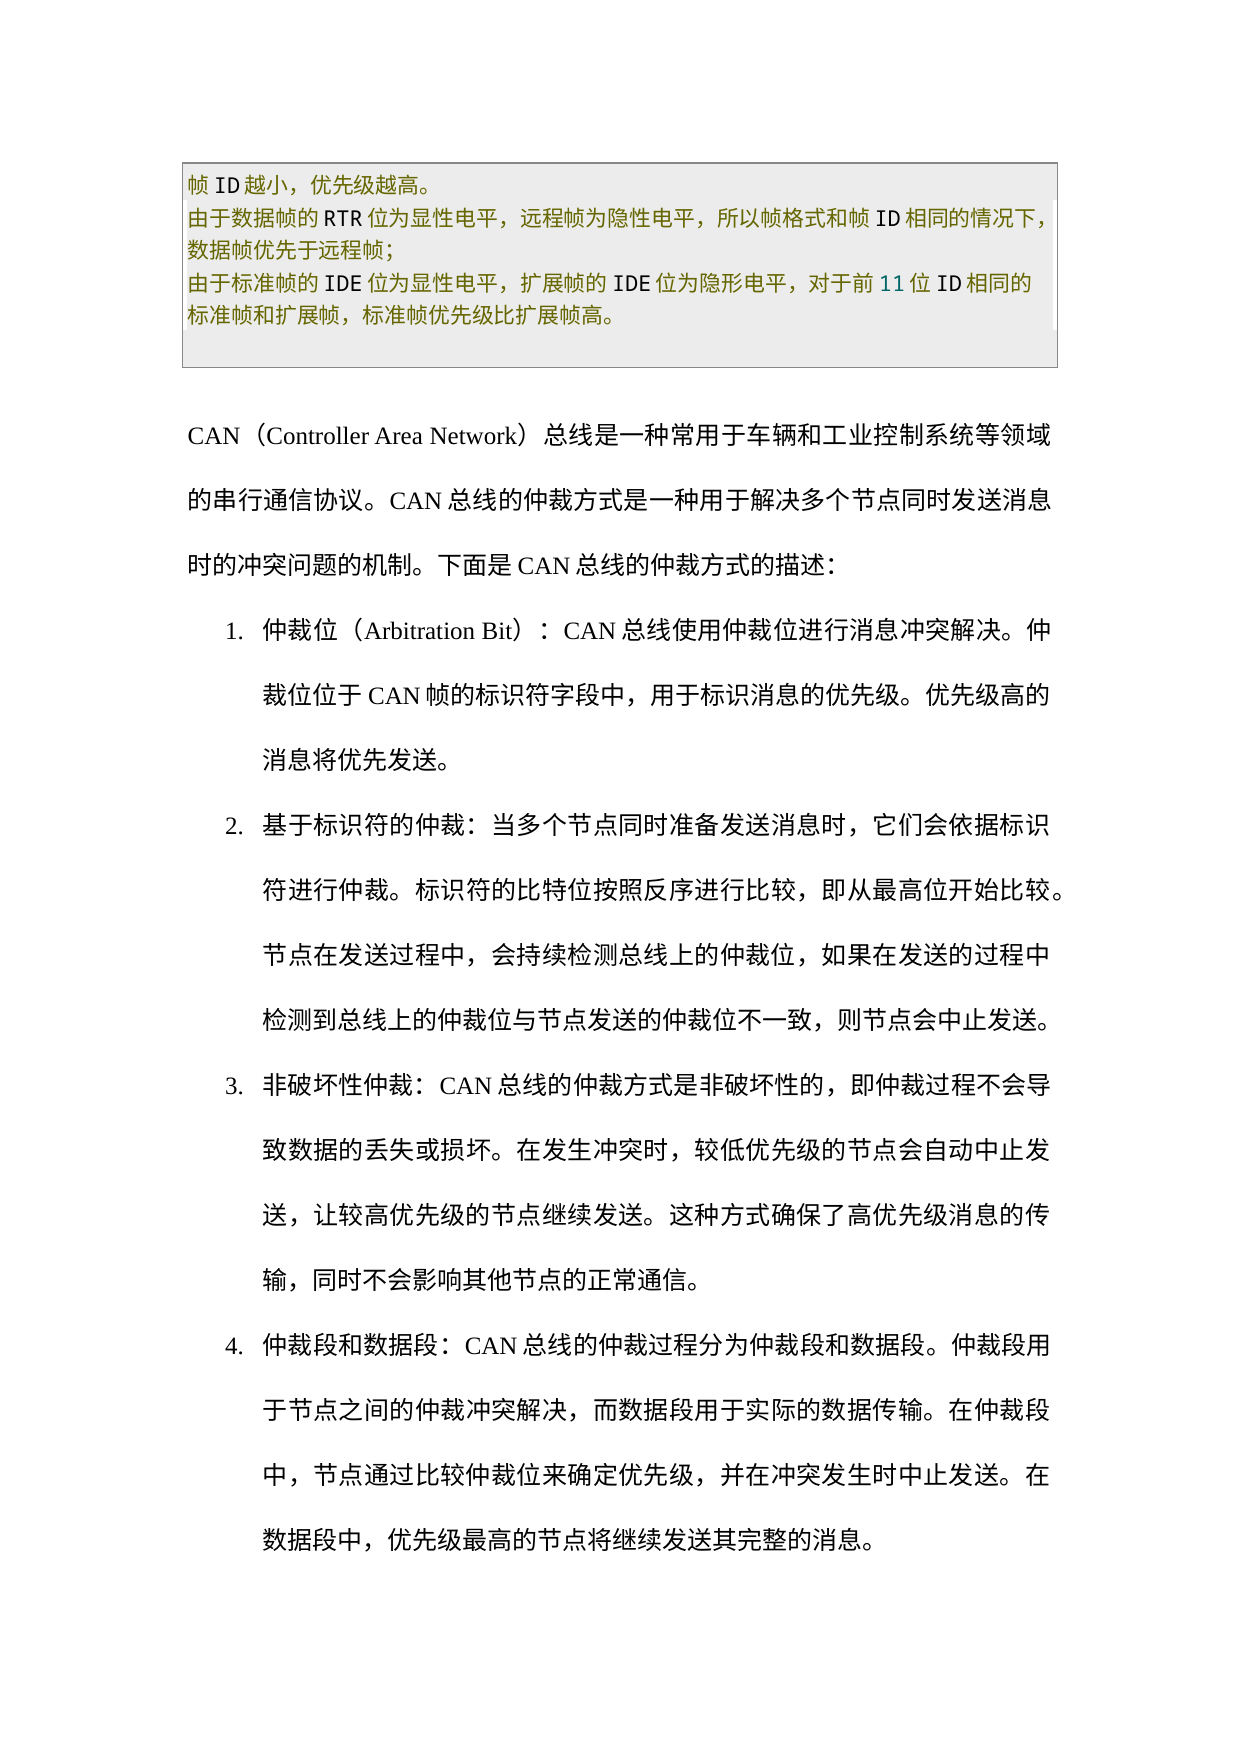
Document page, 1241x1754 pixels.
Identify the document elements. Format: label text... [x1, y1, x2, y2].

list 仲裁位（Arbitration Bit）：CAN总线使用仲裁位进行消息冲突解决。仲裁位位于CAN帧的标识符字段中，用于标识消息的优先级。优先级高的消息将优先发送。 [225, 596, 1053, 791]
list 仲裁段和数据段：CAN总线的仲裁过程分为仲裁段和数据段。仲裁段用于节点之间的仲裁冲突解决，而数据段用于实际的数据传输。在仲裁段中，节点通过比较仲裁位来确定优先级，并在冲突发生时中止发送。在数据段中，优先级最高的节点将继续发送其完整的消息。 [225, 1311, 1053, 1571]
text 帧ID越小，优先级越高。 [183, 164, 1057, 200]
text 由于数据帧的RTR位为显性电平，远程帧为隐性电平，所以帧格式和帧ID相同的情况下，数据帧优先于远程帧； [187, 200, 1053, 265]
text 由于标准帧的IDE位为显性电平，扩展帧的IDE位为隐形电平，对于前11位ID相同的标准帧和扩展帧，标准帧优先级比扩展帧高。 [187, 265, 1053, 324]
text CAN（Controller Area Network）总线是一种常用于车辆和工业控制系统等领域的串行通信协议。CAN总线的仲裁方式是一种用于解决多个节点同时发送消息时的冲突问题的机制。下面是CAN总线的仲裁方式的描述： [187, 401, 1053, 596]
list 非破坏性仲裁：CAN总线的仲裁方式是非破坏性的，即仲裁过程不会导致数据的丢失或损坏。在发生冲突时，较低优先级的节点会自动中止发送，让较高优先级的节点继续发送。这种方式确保了高优先级消息的传输，同时不会影响其他节点的正常通信。 [225, 1051, 1053, 1311]
list 基于标识符的仲裁：当多个节点同时准备发送消息时，它们会依据标识符进行仲裁。标识符的比特位按照反序进行比较，即从最高位开始比较。节点在发送过程中，会持续检测总线上的仲裁位，如果在发送的过程中检测到总线上的仲裁位与节点发送的仲裁位不一致，则节点会中止发送。 [225, 791, 1053, 1051]
